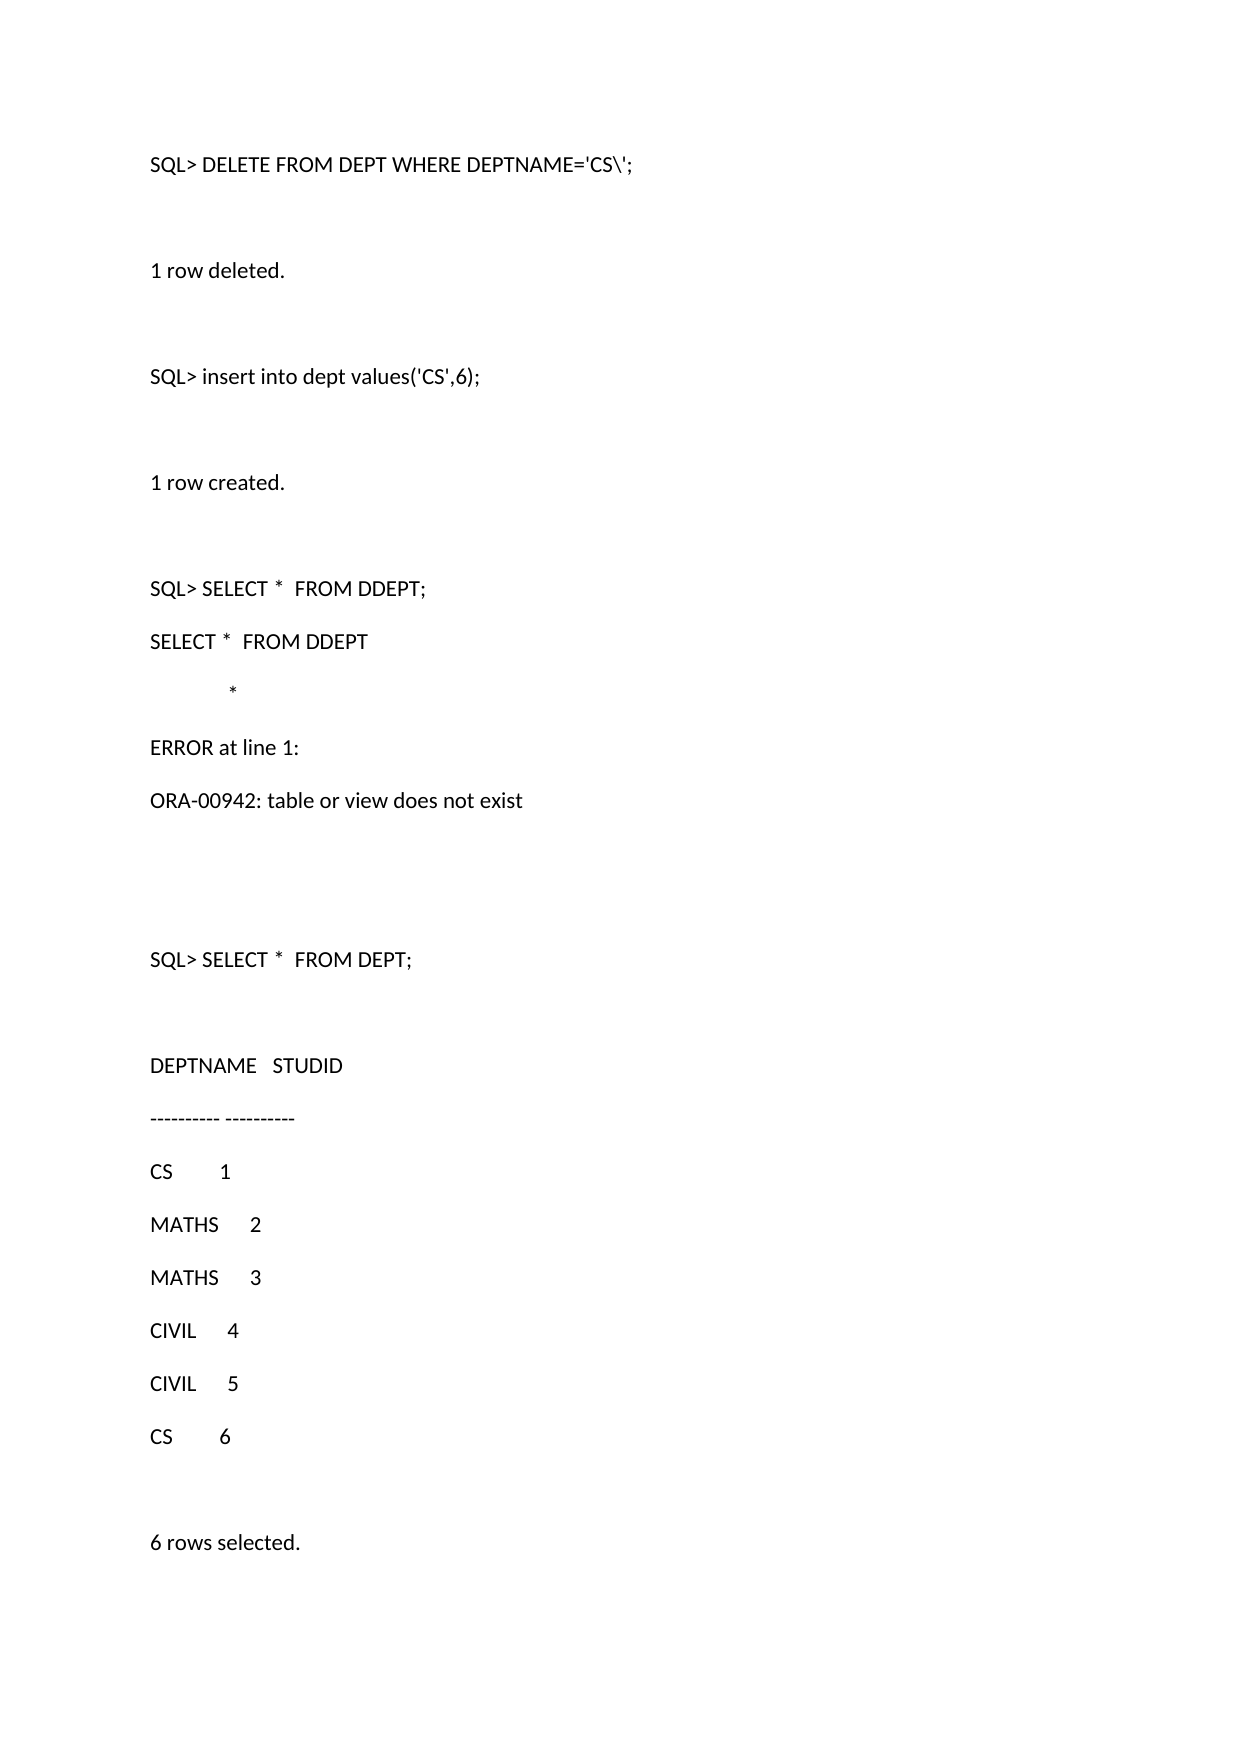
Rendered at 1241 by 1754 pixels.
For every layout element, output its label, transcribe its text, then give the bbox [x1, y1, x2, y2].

text MATHS 2 [150, 1210, 1090, 1238]
text * [150, 680, 1090, 708]
text CIVIL 4 [150, 1316, 1090, 1344]
text SQL> insert into dept values('CS',6); [150, 362, 1090, 390]
text CS 6 [150, 1422, 1090, 1451]
text SQL> SELECT * FROM DEPT; [150, 945, 1090, 973]
text 1 row created. [150, 468, 1090, 496]
text SELECT * FROM DDEPT [150, 627, 1090, 655]
text SQL> DELETE FROM DEPT WHERE DEPTNAME='CS\'; [150, 150, 1090, 178]
text ERROR at line 1: [150, 733, 1090, 761]
text SQL> SELECT * FROM DDEPT; [150, 574, 1090, 602]
text CS 1 [150, 1157, 1090, 1185]
text MATHS 3 [150, 1263, 1090, 1291]
text 6 rows selected. [150, 1528, 1090, 1557]
text DEPTNAME STUDID [150, 1051, 1090, 1079]
text CIVIL 5 [150, 1369, 1090, 1397]
text 1 row deleted. [150, 256, 1090, 284]
text ---------- ---------- [150, 1104, 1090, 1132]
text ORA-00942: table or view does not exist [150, 786, 1090, 814]
